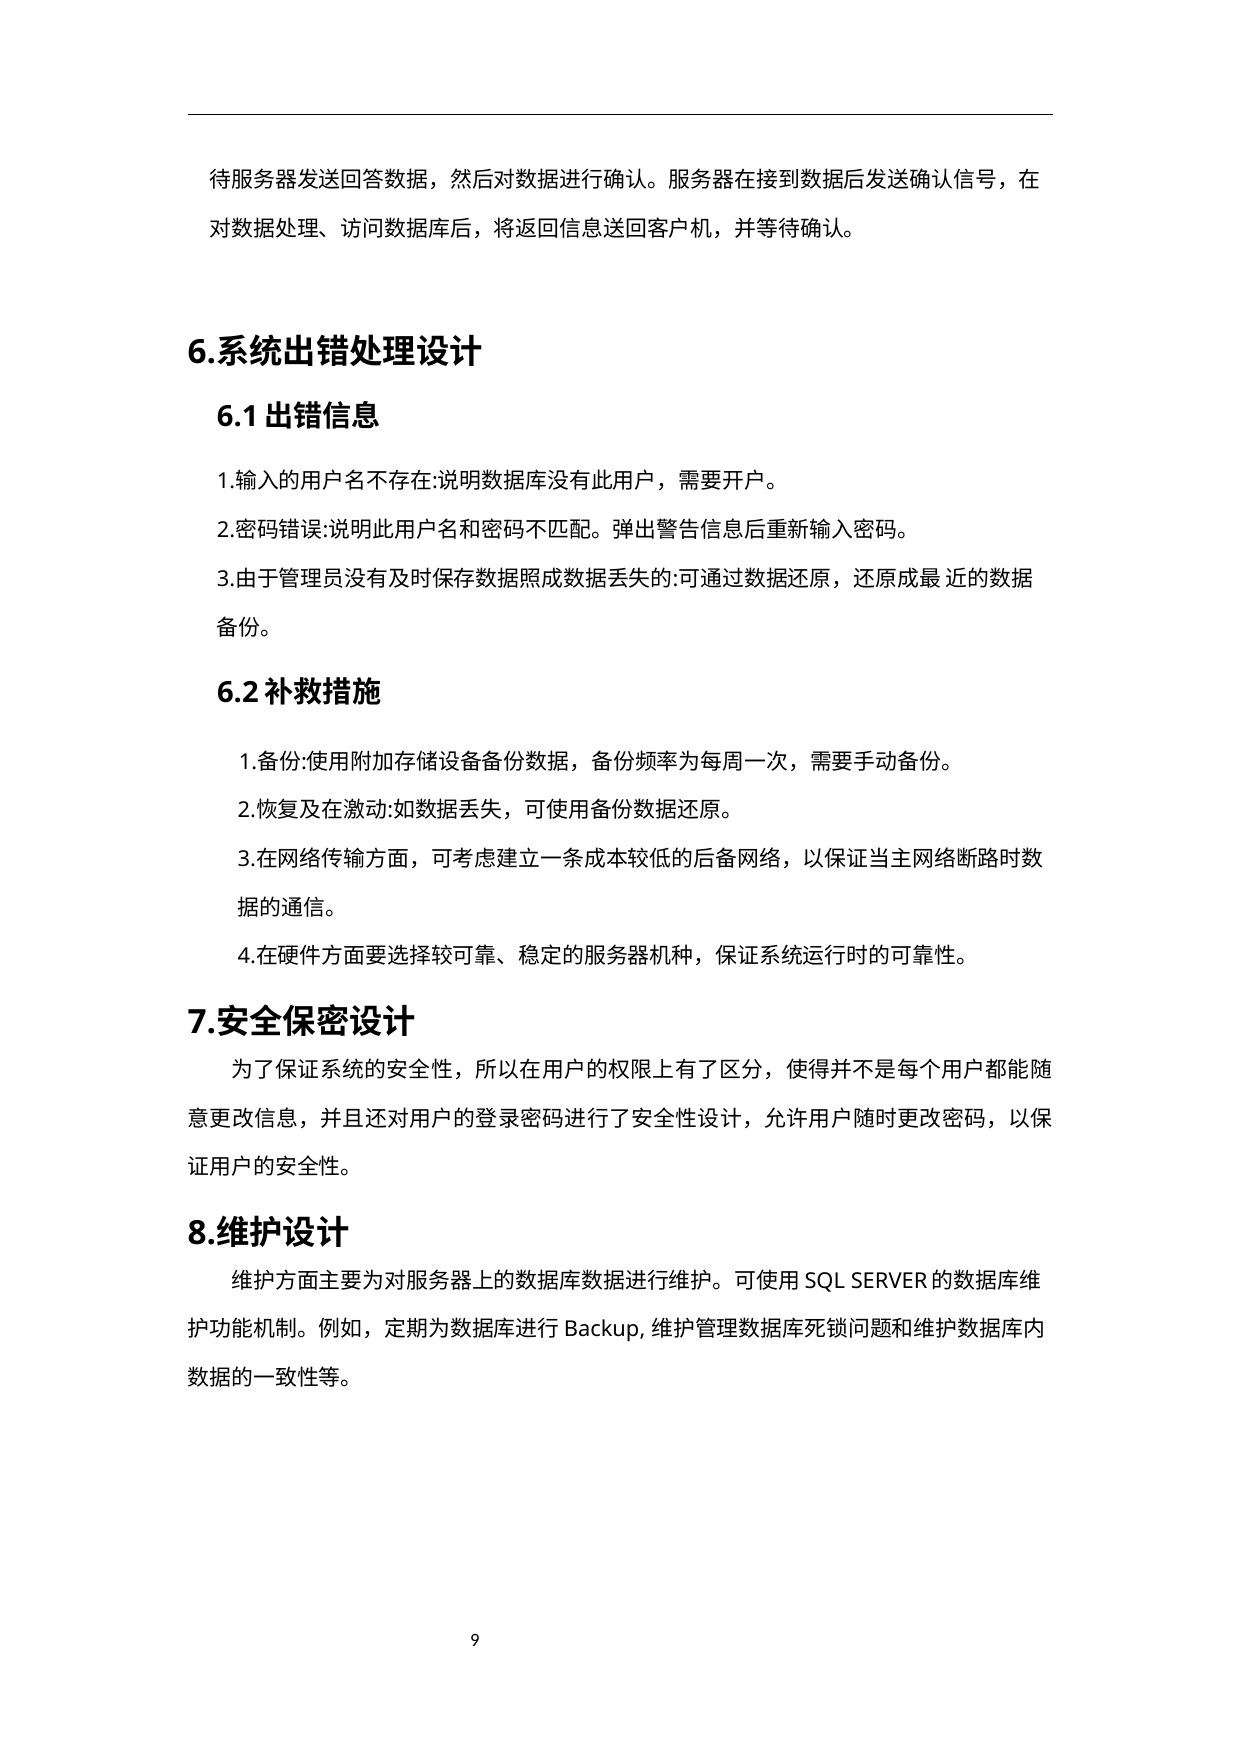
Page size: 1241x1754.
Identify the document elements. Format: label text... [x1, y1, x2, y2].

text 6.系统出错处理设计 [187, 317, 1053, 382]
text 6.1出错信息 1.输入的用户名不存在:说明数据库没有此用户，需要开户。 2.密码错误:说明此用户名和密码不匹配。弹出警告信息后重新输入密码。 3.由于管理员没有及时保存数据照成数据丢失的:可通过数据还原，还原成最 近的数据备份。 [217, 382, 1053, 642]
list 7.安全保密设计 [187, 986, 1053, 1051]
text 1.备份:使用附加存储设备备份数据，备份频率为每周一次，需要手动备份。 [239, 743, 1053, 776]
list 8.维护设计 [187, 1197, 1053, 1262]
text 6.2补救措施 [217, 657, 1053, 722]
text 为了保证系统的安全性，所以在用户的权限上有了区分，使得并不是每个用户都能随意更改信息，并且还对用户的登录密码进行了安全性设计，允许用户随时更改密码，以保证用户的安全性。 [187, 1051, 1053, 1181]
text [209, 162, 1053, 243]
text 2.恢复及在激动:如数据丢失，可使用备份数据还原。 3.在网络传输方面，可考虑建立一条成本较低的后备网络，以保证当主网络断路时数 据的通信。 4.在硬件方面要选择较可靠、稳定的服务器机种，保证系统运行时的可靠性。 [237, 792, 1053, 971]
list 维护方面主要为对服务器上的数据库数据进行维护。可使用SQL SERVER的数据库维护功能机制。例如，定期为数据库进行Backup, 维护管理数据库死锁问题和维护数据库内数据的一致性等。 [187, 1262, 1053, 1392]
